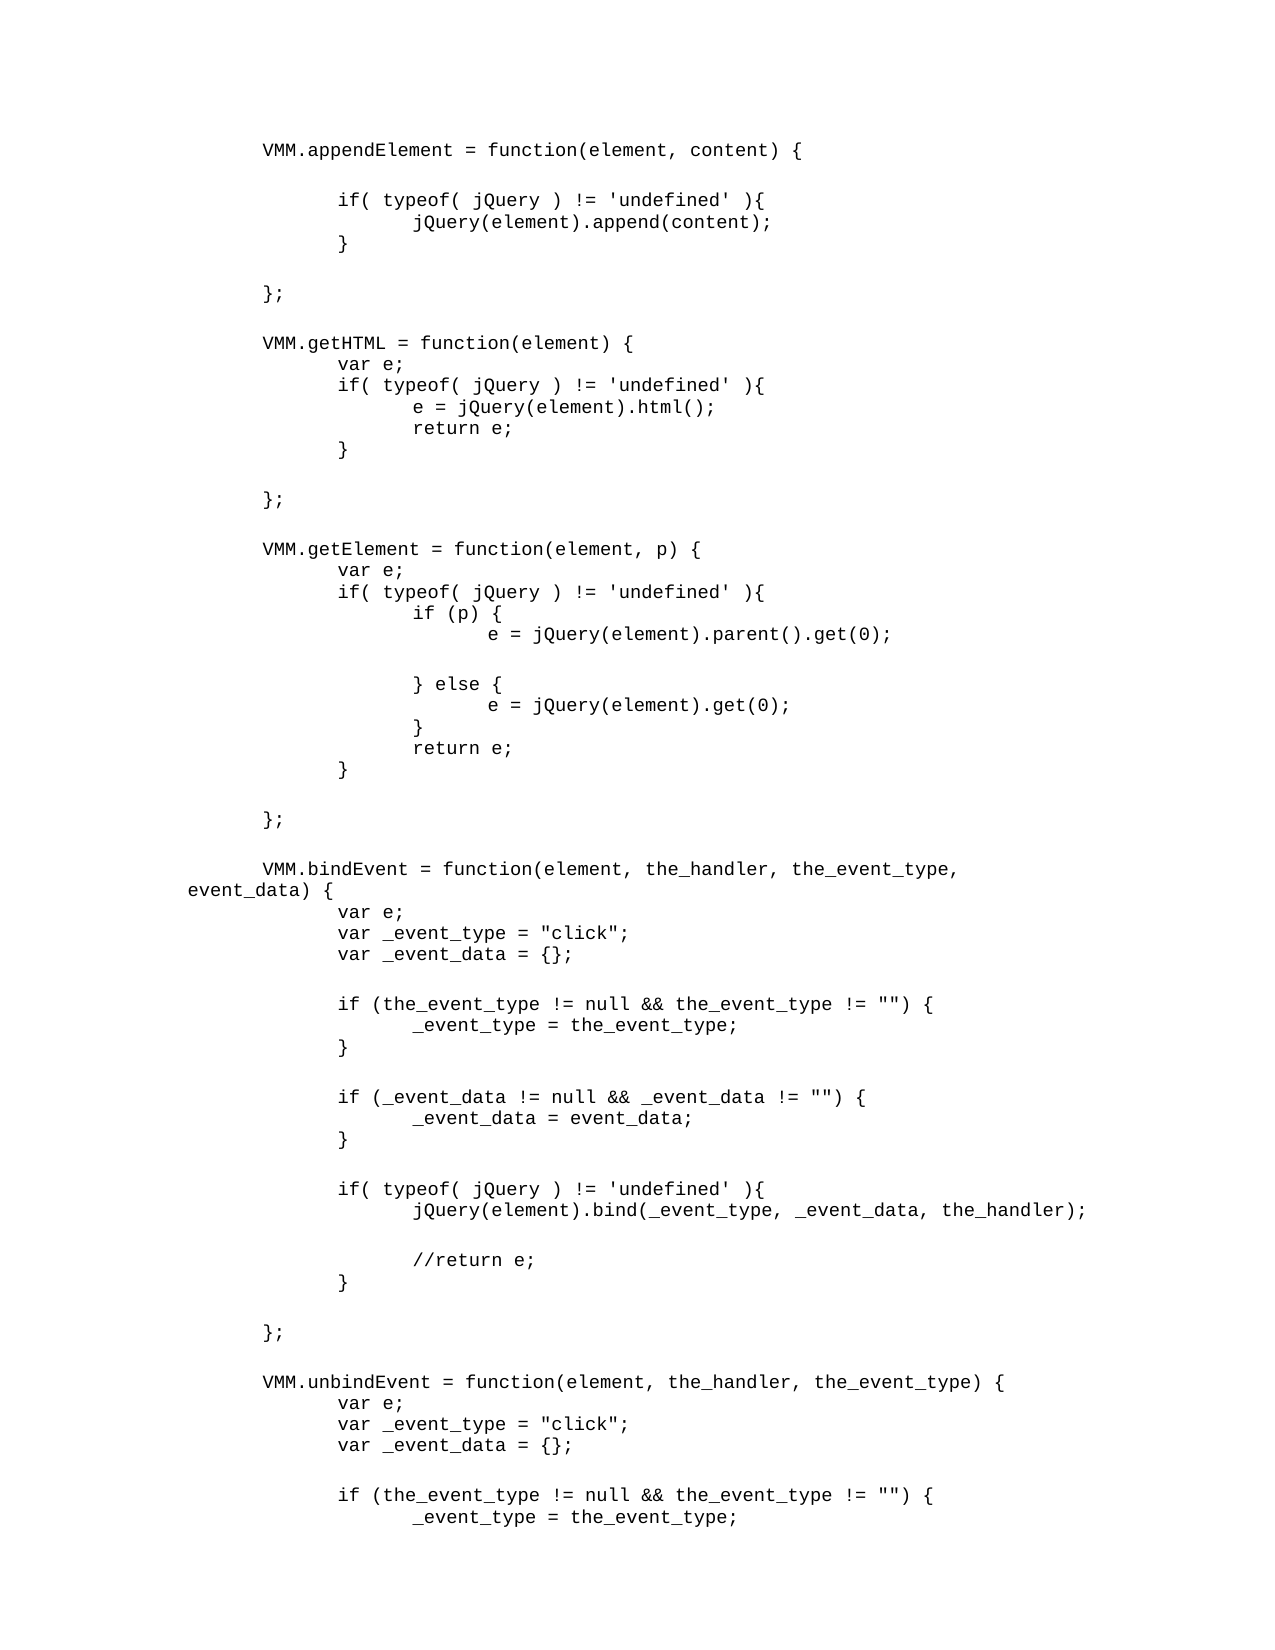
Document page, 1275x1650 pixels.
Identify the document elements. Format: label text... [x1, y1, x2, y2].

text jQuery(element).append(content); [187, 212, 1087, 234]
text if( typeof( jQuery ) != 'undefined' ){ [187, 376, 1087, 397]
text if( typeof( jQuery ) != 'undefined' ){ [187, 1180, 1087, 1201]
text var e; [187, 561, 1087, 582]
text if (the_event_type != null && the_event_type != "") { [187, 995, 1087, 1016]
text } [187, 234, 1087, 255]
text //return e; [187, 1251, 1087, 1272]
text VMM.getElement = function(element, p) { [187, 540, 1087, 561]
text }; [187, 284, 1087, 305]
text jQuery(element).bind(_event_type, _event_data, the_handler); [187, 1201, 1087, 1222]
text var _event_data = {}; [187, 945, 1087, 966]
text if (the_event_type != null && the_event_type != "") { [187, 1486, 1087, 1507]
text } [187, 1130, 1087, 1151]
text if( typeof( jQuery ) != 'undefined' ){ [187, 582, 1087, 604]
text VMM.appendElement = function(element, content) { [187, 141, 1087, 162]
text return e; [187, 739, 1087, 760]
text var e; [187, 355, 1087, 376]
text } [187, 440, 1087, 461]
text VMM.getHTML = function(element) { [187, 334, 1087, 355]
text } [187, 760, 1087, 781]
text }; [187, 810, 1087, 831]
text VMM.bindEvent = function(element, the_handler, the_event_type, event_data) { [187, 860, 1087, 902]
text } [187, 717, 1087, 739]
text if (_event_data != null && _event_data != "") { [187, 1087, 1087, 1109]
text _event_data = event_data; [187, 1109, 1087, 1130]
text var e; [187, 902, 1087, 924]
text var _event_type = "click"; [187, 1415, 1087, 1436]
text if (p) { [187, 604, 1087, 625]
text } else { [187, 675, 1087, 696]
text _event_type = the_event_type; [187, 1016, 1087, 1037]
text VMM.unbindEvent = function(element, the_handler, the_event_type) { [187, 1372, 1087, 1394]
text e = jQuery(element).html(); [187, 397, 1087, 419]
text return e; [187, 419, 1087, 440]
text } [187, 1272, 1087, 1294]
text e = jQuery(element).parent().get(0); [187, 625, 1087, 646]
text _event_type = the_event_type; [187, 1507, 1087, 1529]
text } [187, 1037, 1087, 1059]
text var _event_type = "click"; [187, 924, 1087, 945]
text e = jQuery(element).get(0); [187, 696, 1087, 717]
text var e; [187, 1394, 1087, 1415]
text var _event_data = {}; [187, 1436, 1087, 1457]
text }; [187, 1322, 1087, 1344]
text if( typeof( jQuery ) != 'undefined' ){ [187, 191, 1087, 212]
text }; [187, 490, 1087, 511]
